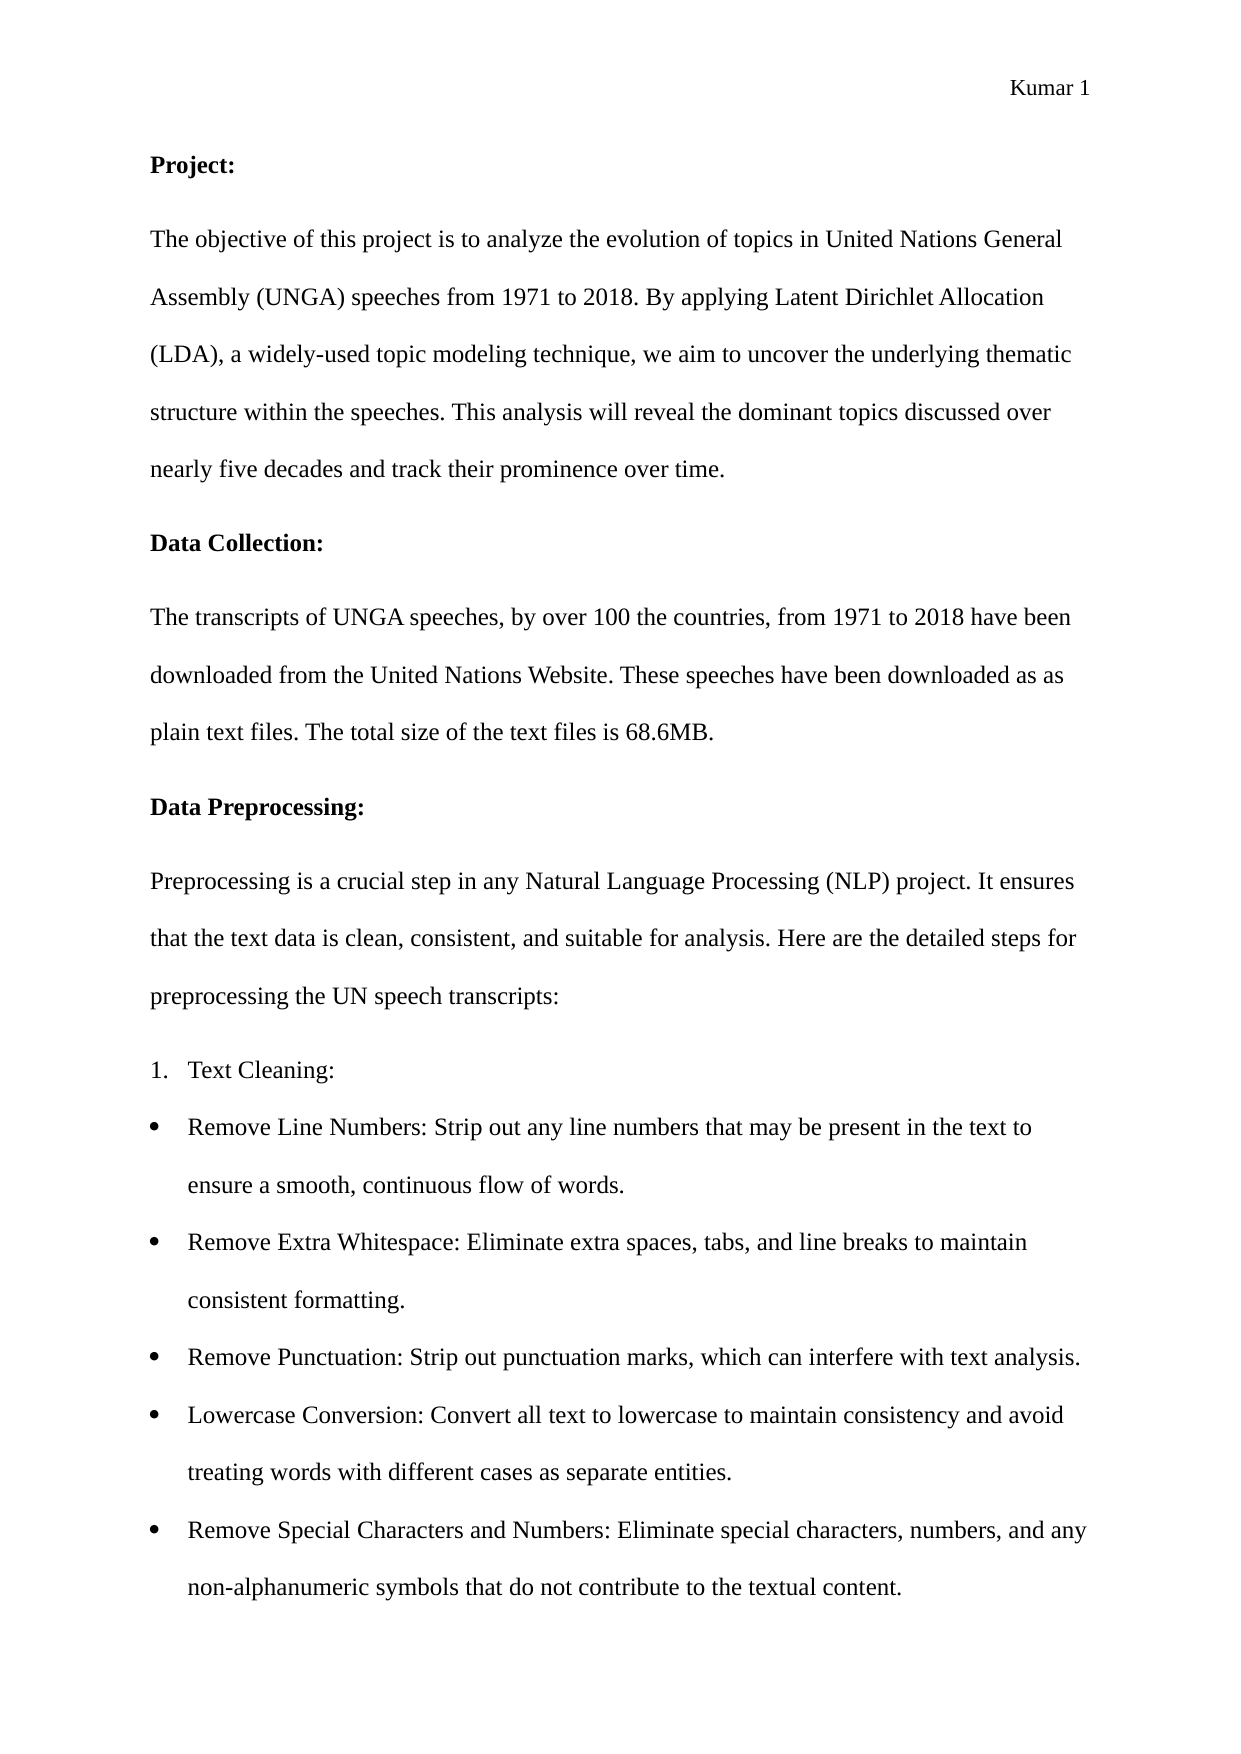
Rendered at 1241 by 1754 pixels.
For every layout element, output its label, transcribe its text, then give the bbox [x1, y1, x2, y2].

text Data Collection: [150, 528, 1090, 557]
list Text Cleaning: [150, 1055, 1090, 1084]
list Lowercase Conversion: Convert all text to lowercase to maintain consistency and avoid treating words with different cases as separate entities. [150, 1400, 1090, 1486]
text Project: [150, 150, 1090, 179]
list Remove Line Numbers: Strip out any line numbers that may be present in the text to ensure a smooth, continuous flow of words. [150, 1112, 1090, 1199]
list Remove Extra Whitespace: Eliminate extra spaces, tabs, and line breaks to maintain consistent formatting. [150, 1227, 1090, 1314]
text The transcripts of UNGA speeches, by over 100 the countries, from 1971 to 2018 have been downloaded from the United Nations Website. These speeches have been downloaded as as plain text files. The total size of the text files is 68.6MB. [150, 602, 1090, 746]
text Preprocessing is a crucial step in any Natural Language Processing (NLP) project. It ensures that the text data is clean, consistent, and suitable for analysis. Here are the detailed steps for preprocessing the UN speech transcripts: [150, 866, 1090, 1009]
list Remove Punctuation: Strip out punctuation marks, which can interfere with text analysis. [150, 1342, 1090, 1371]
list Remove Special Characters and Numbers: Eliminate special characters, numbers, and any non-alphanumeric symbols that do not contribute to the textual content. [150, 1515, 1090, 1601]
text The objective of this project is to analyze the evolution of topics in United Nations General Assembly (UNGA) speeches from 1971 to 2018. By applying Latent Dirichlet Allocation (LDA), a widely-used topic modeling technique, we aim to uncover the underlying thematic structure within the speeches. This analysis will reveal the dominant topics discussed over nearly five decades and track their prominence over time. [150, 224, 1090, 483]
text Data Preprocessing: [150, 792, 1090, 820]
